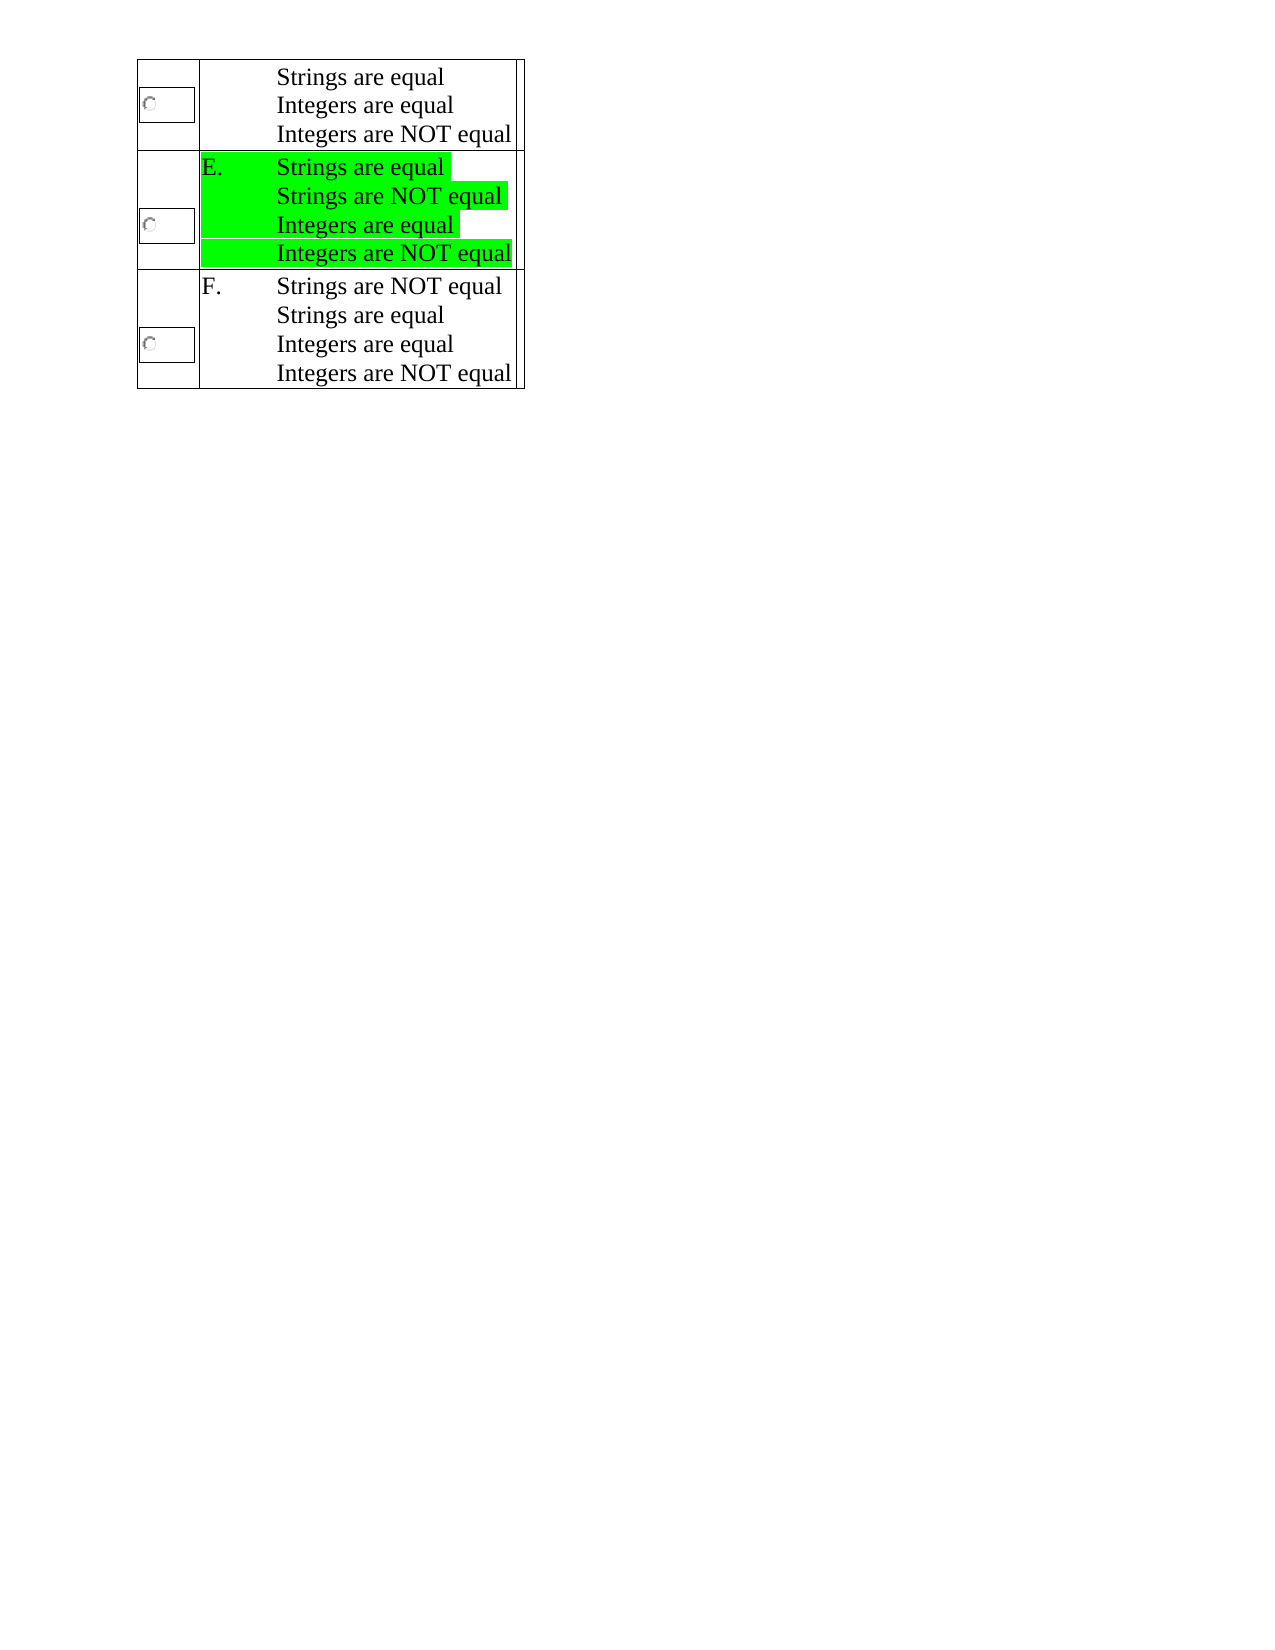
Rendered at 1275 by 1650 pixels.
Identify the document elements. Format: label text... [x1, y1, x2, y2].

table_cell F. Strings are NOT equal Strings are equal Integers are equal Integers are NOT equal [200, 270, 516, 388]
table_cell [517, 270, 524, 388]
table_cell [517, 60, 524, 149]
table_cell [138, 60, 199, 149]
picture [141, 89, 173, 121]
picture [141, 210, 173, 242]
table_cell E. Strings are equal Strings are NOT equal Integers are equal Integers are NOT equal [200, 151, 516, 269]
picture [141, 329, 173, 361]
table_cell [138, 270, 199, 388]
table_cell [517, 151, 524, 269]
table_cell [138, 151, 199, 269]
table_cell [200, 60, 516, 149]
